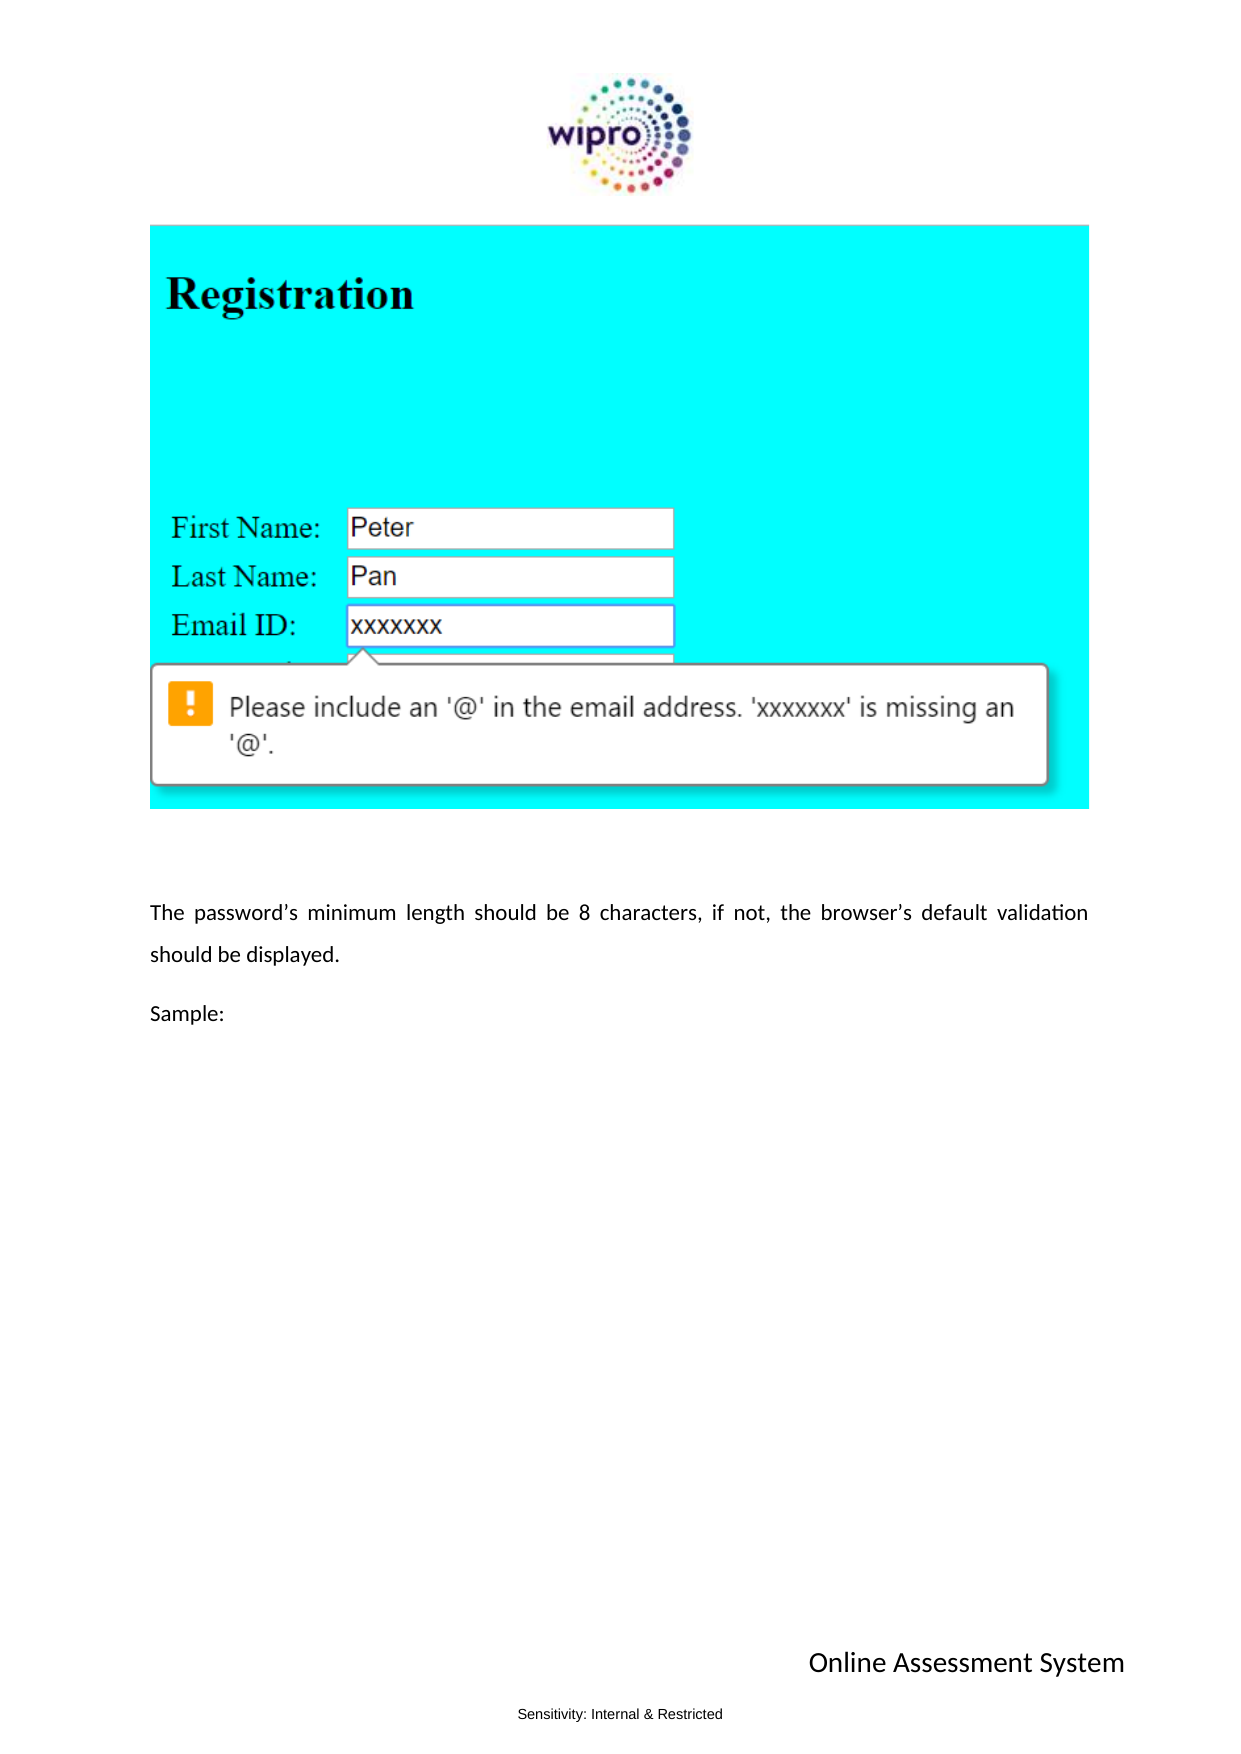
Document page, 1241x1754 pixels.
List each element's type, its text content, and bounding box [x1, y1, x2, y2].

picture [546, 73, 694, 196]
picture [150, 223, 1090, 809]
text Sample: [150, 999, 1090, 1027]
text The password’s minimum length should be 8 characters, if not, the browser’s default validation should be displayed. [150, 898, 1090, 968]
